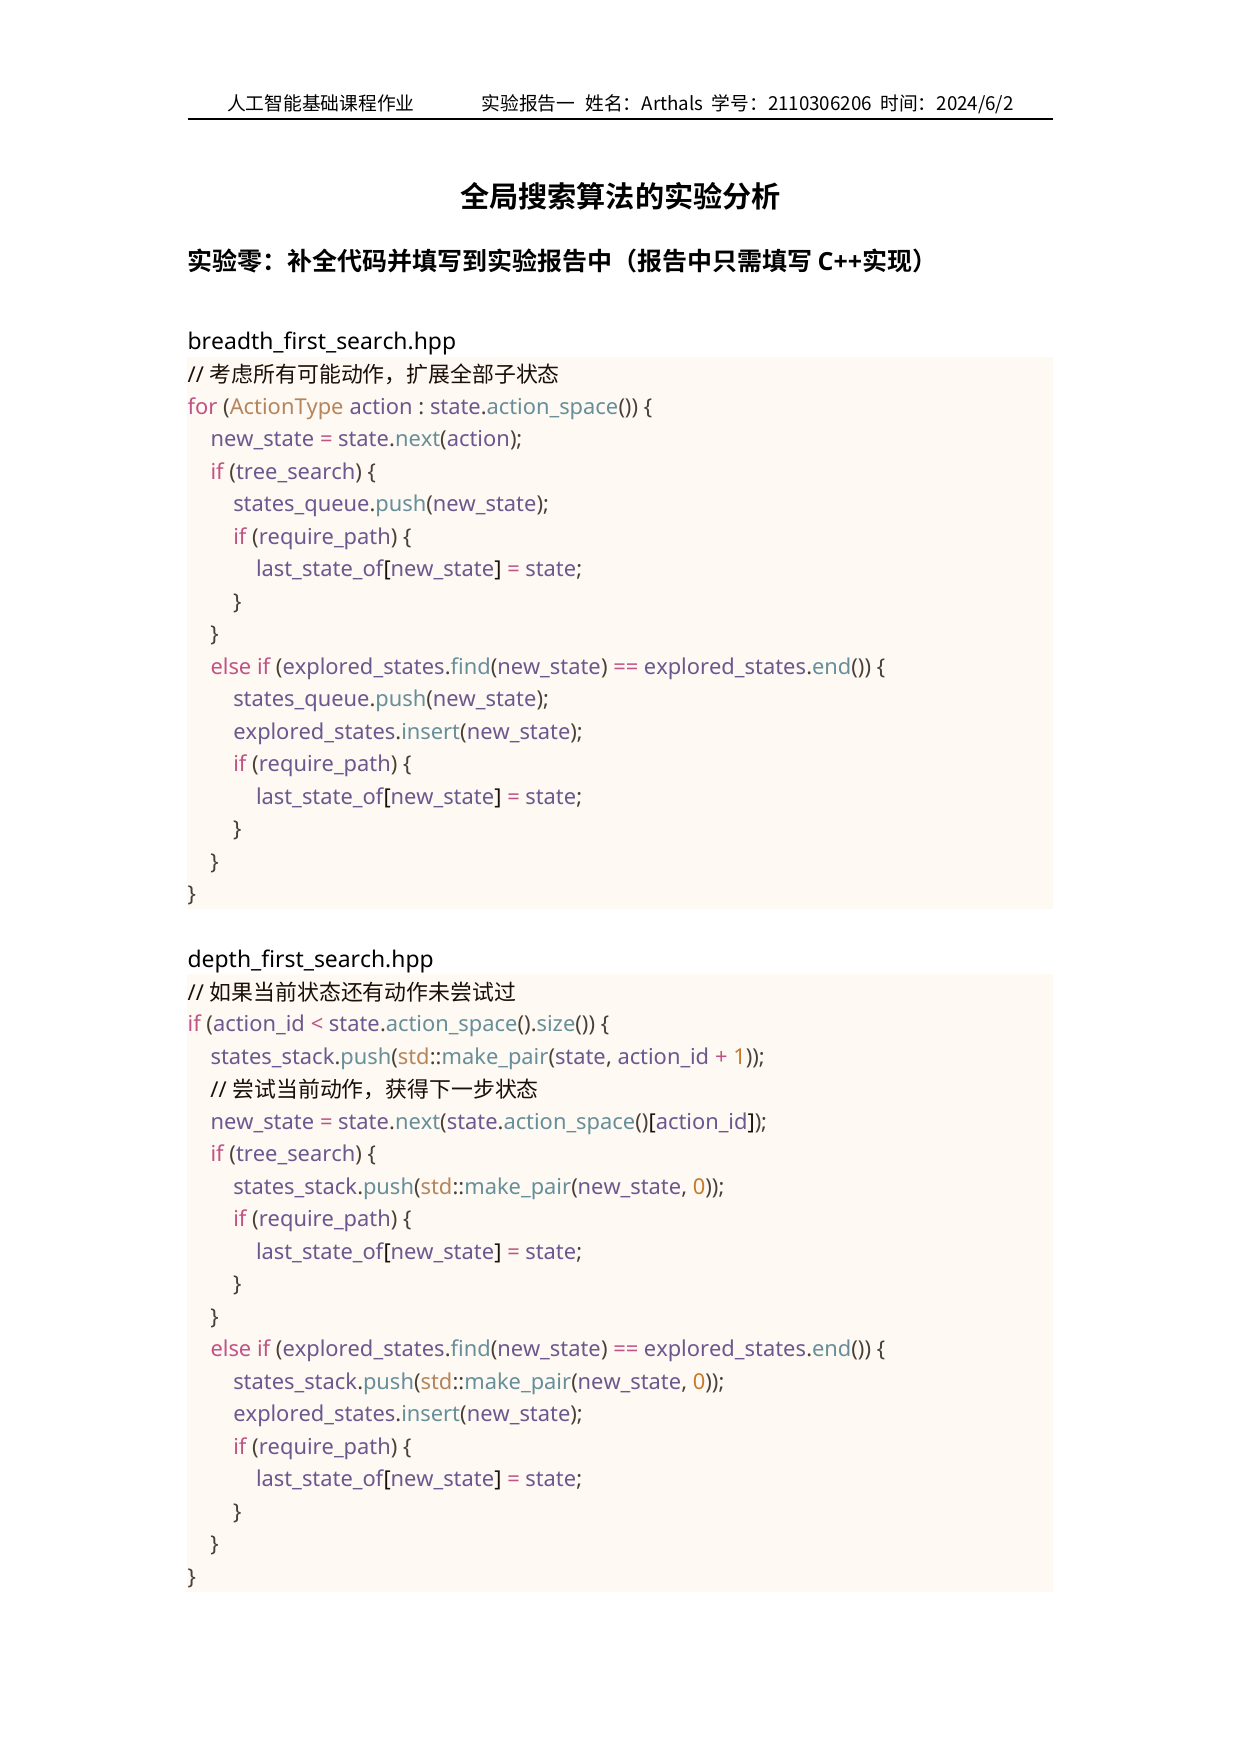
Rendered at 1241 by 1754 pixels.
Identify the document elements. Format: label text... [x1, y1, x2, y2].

text states_stack.push(std::make_pair(state, action_id + 1)); [187, 1039, 1053, 1072]
text last_state_of[new_state] = state; [187, 1234, 1053, 1267]
text } [187, 584, 1053, 617]
text // 考虑所有可能动作，扩展全部子状态 [187, 357, 1053, 389]
text for (ActionType action : state.action_space()) { [187, 389, 1053, 422]
text last_state_of[new_state] = state; [187, 552, 1053, 584]
text last_state_of[new_state] = state; [187, 1462, 1053, 1494]
text if (require_path) { [187, 519, 1053, 552]
text if (require_path) { [187, 747, 1053, 779]
text // 尝试当前动作，获得下一步状态 [187, 1072, 1053, 1104]
text } [187, 1559, 1053, 1592]
text new_state = state.next(state.action_space()[action_id]); [187, 1104, 1053, 1137]
text if (tree_search) { [187, 454, 1053, 487]
text } [187, 877, 1053, 909]
text } [187, 1527, 1053, 1559]
text } [187, 617, 1053, 649]
text } [187, 1299, 1053, 1332]
text } [187, 1267, 1053, 1299]
text explored_states.insert(new_state); [187, 714, 1053, 747]
text new_state = state.next(action); [187, 422, 1053, 454]
text if (tree_search) { [187, 1137, 1053, 1169]
text last_state_of[new_state] = state; [187, 779, 1053, 812]
text depth_first_search.hpp [187, 942, 1053, 974]
text states_stack.push(std::make_pair(new_state, 0)); [187, 1169, 1053, 1202]
text states_stack.push(std::make_pair(new_state, 0)); [187, 1364, 1053, 1397]
text if (action_id < state.action_space().size()) { [187, 1007, 1053, 1039]
text states_queue.push(new_state); [187, 682, 1053, 714]
text states_queue.push(new_state); [187, 487, 1053, 519]
text breadth_first_search.hpp [187, 324, 1053, 357]
text } [187, 844, 1053, 877]
text 实验零：补全代码并填写到实验报告中（报告中只需填写C++实现） [187, 227, 1053, 292]
text else if (explored_states.find(new_state) == explored_states.end()) { [187, 1332, 1053, 1364]
text explored_states.insert(new_state); [187, 1397, 1053, 1429]
text 全局搜索算法的实验分析 [187, 162, 1053, 227]
text if (require_path) { [187, 1429, 1053, 1462]
text if (require_path) { [187, 1202, 1053, 1234]
text else if (explored_states.find(new_state) == explored_states.end()) { [187, 649, 1053, 682]
text } [187, 1494, 1053, 1527]
text } [187, 812, 1053, 844]
text // 如果当前状态还有动作未尝试过 [187, 974, 1053, 1007]
